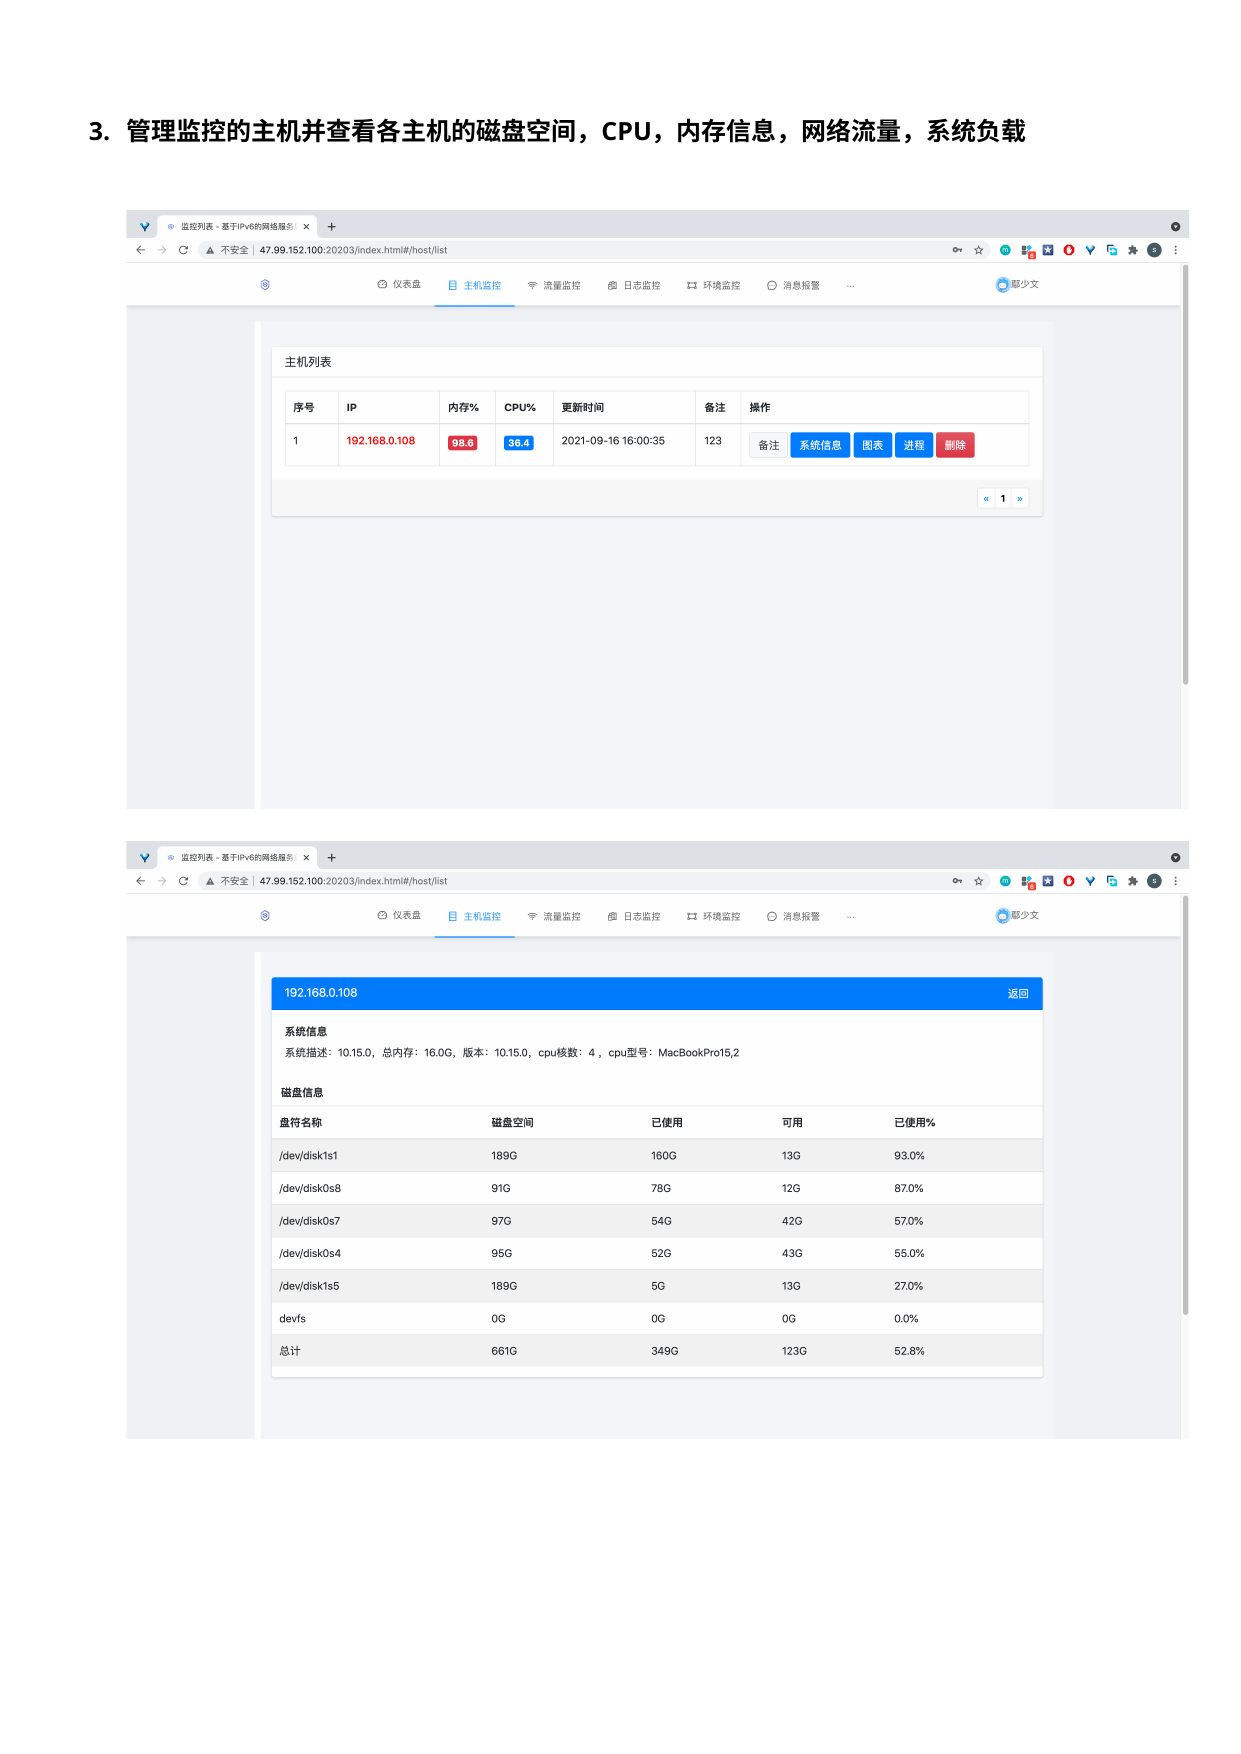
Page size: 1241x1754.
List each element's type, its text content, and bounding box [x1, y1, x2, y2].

picture [126, 841, 1190, 1439]
picture [126, 210, 1190, 809]
text 管理监控的主机并查看各主机的磁盘空间，CPU，内存信息，网络流量，系统负载 [89, 97, 1152, 162]
